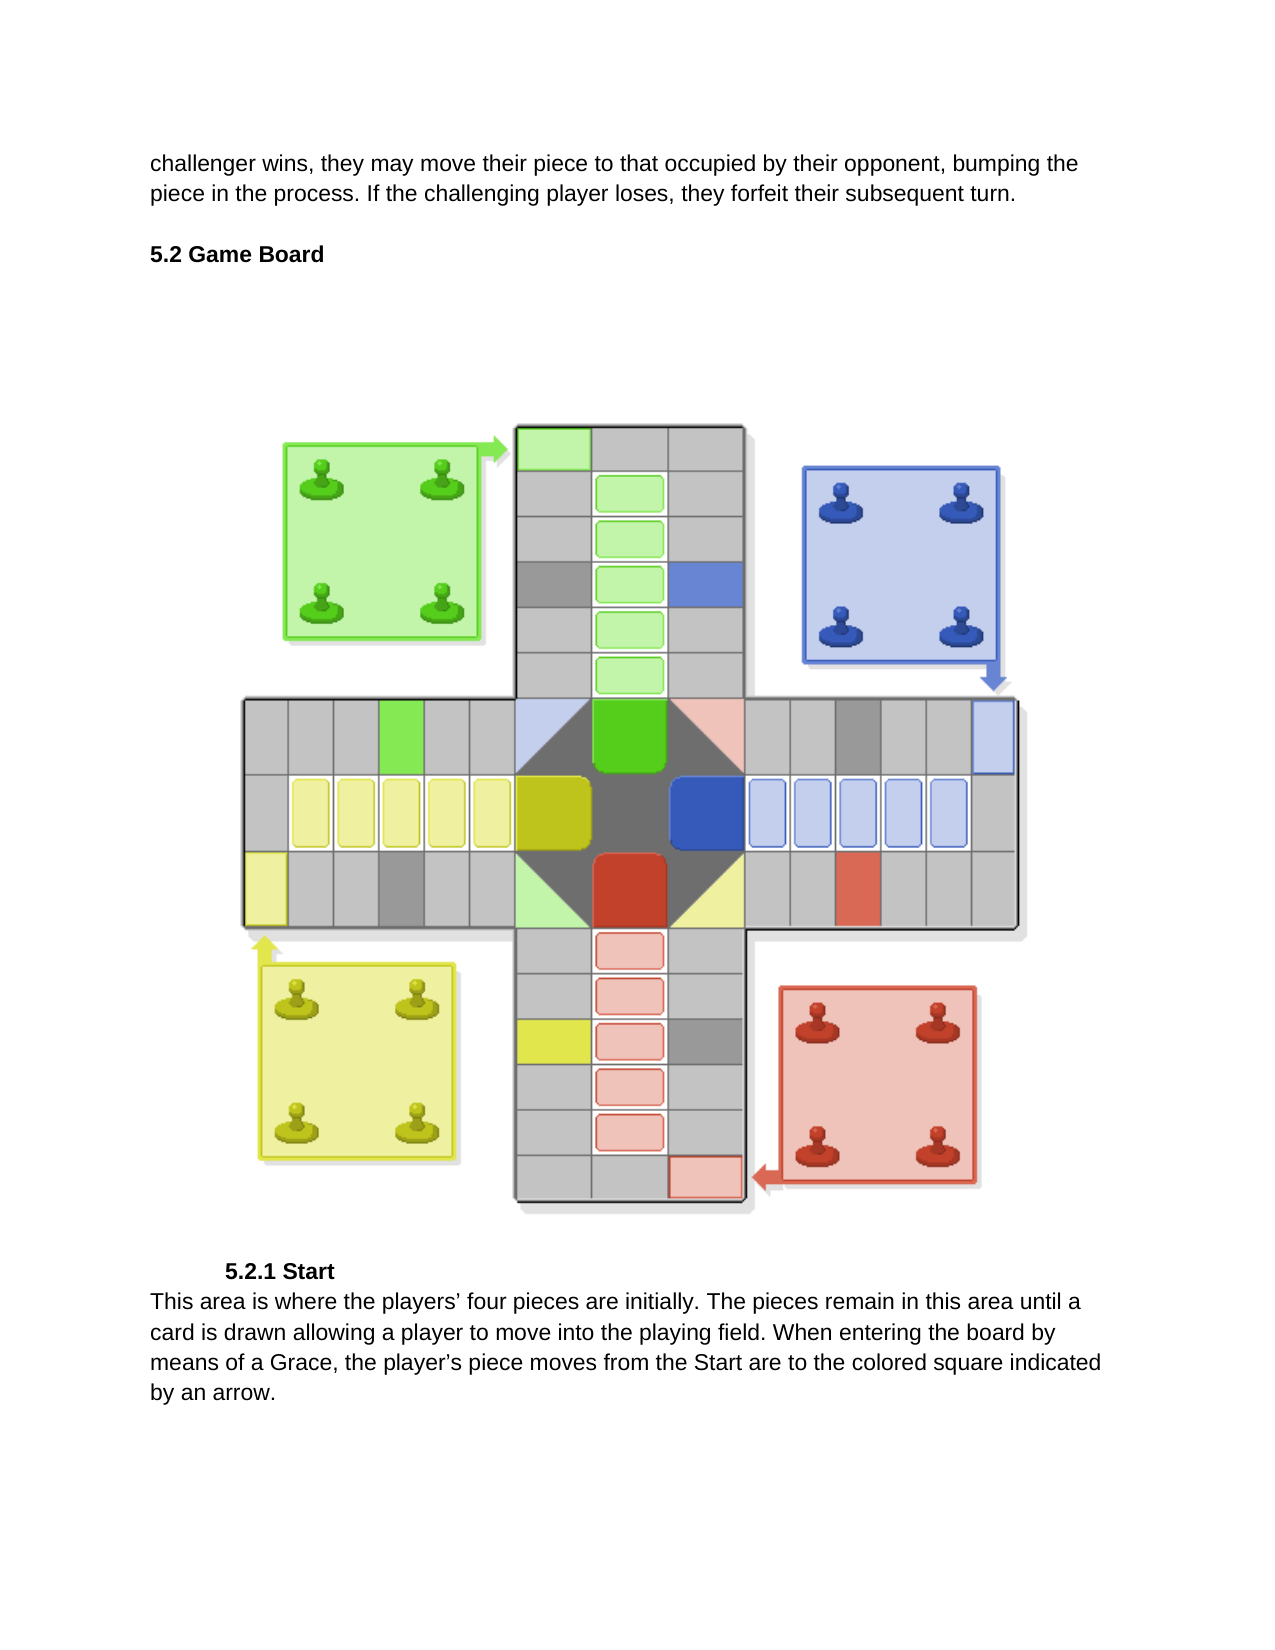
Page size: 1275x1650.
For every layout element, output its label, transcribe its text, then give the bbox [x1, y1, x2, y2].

text 5.2 Game Board [150, 241, 1125, 267]
text 5.2.1 Start [150, 1258, 1125, 1284]
picture [150, 301, 1104, 1255]
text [150, 150, 1125, 207]
text This area is where the players’ four pieces are initially. The pieces remain in this area until a card is drawn allowing a player to move into the playing field. When entering the board by means of a Grace, the player’s piece moves from the Start are to the colored square indicated by an arrow. [150, 1288, 1125, 1405]
